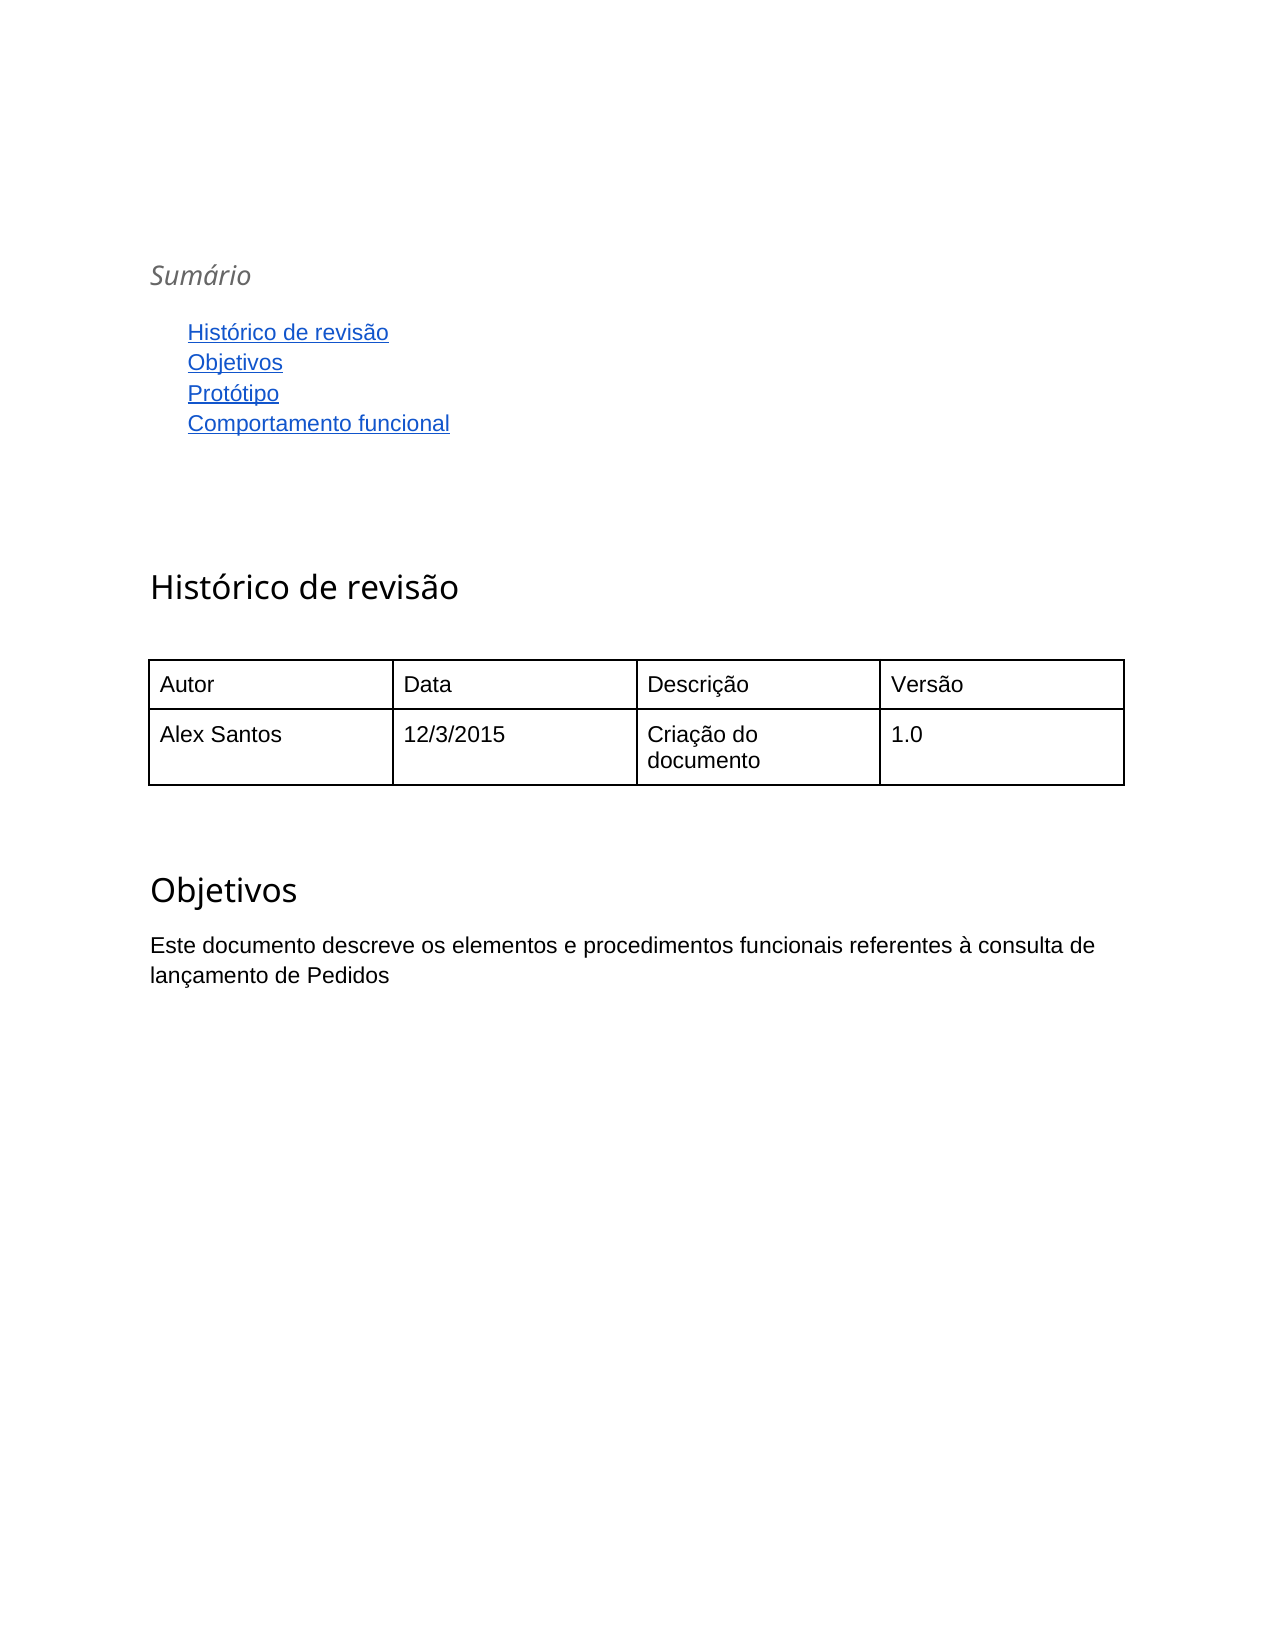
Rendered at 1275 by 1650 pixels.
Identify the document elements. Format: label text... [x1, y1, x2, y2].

text Objetivos [187, 349, 1125, 376]
text Protótipo [187, 379, 1125, 406]
table_header Descrição [638, 661, 879, 708]
table_header Data [394, 661, 636, 708]
text Este documento descreve os elementos e procedimentos funcionais referentes à consulta de lançamento de Pedidos [150, 932, 1125, 988]
table_cell Alex Santos [150, 710, 392, 784]
subtitle Objetivos [150, 867, 1125, 913]
table_cell 1.0 [881, 710, 1123, 784]
table_cell Criação do documento [638, 710, 879, 784]
table_header Autor [150, 661, 392, 708]
table_cell 12/3/2015 [394, 710, 636, 784]
text Histórico de revisão [187, 319, 1125, 346]
table_header Versão [881, 661, 1123, 708]
subtitle Sumário [150, 256, 1125, 293]
subtitle Histórico de revisão [150, 564, 1125, 609]
text Comportamento funcional [187, 410, 1125, 436]
